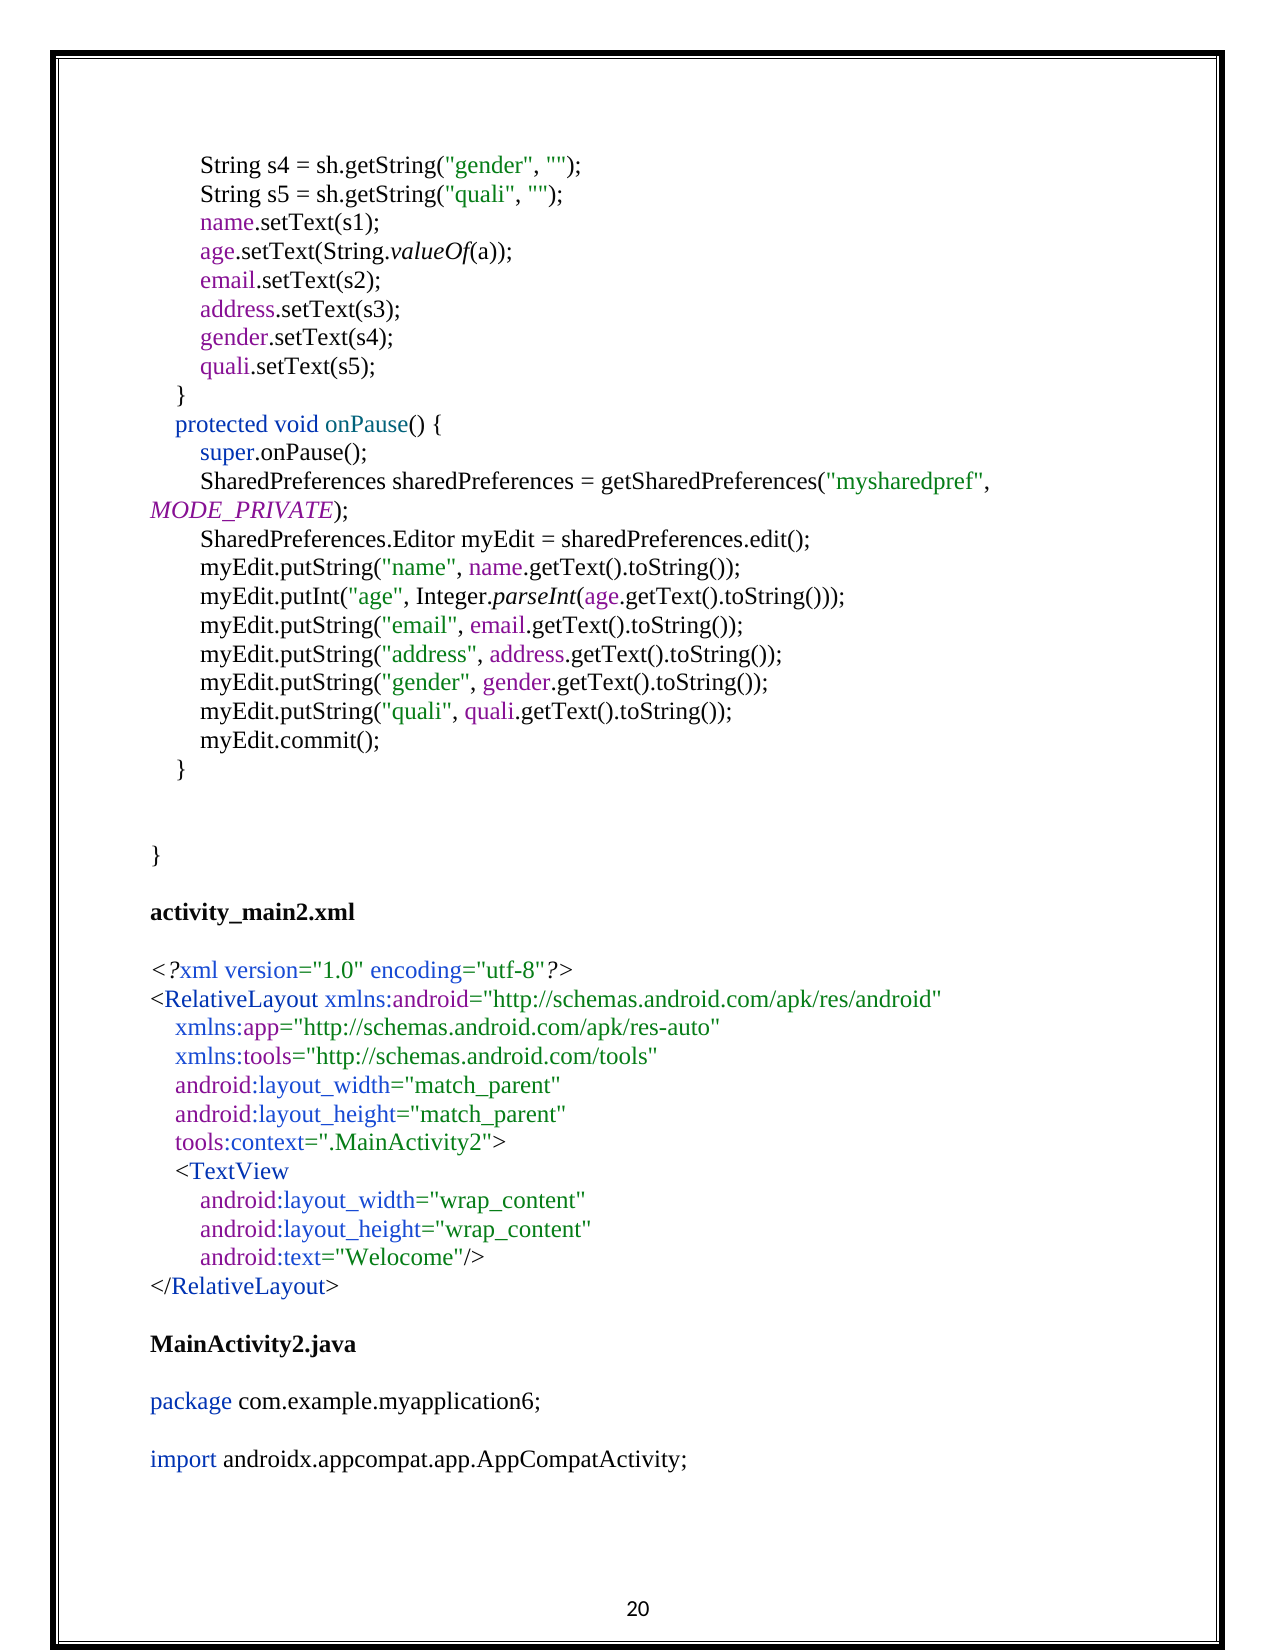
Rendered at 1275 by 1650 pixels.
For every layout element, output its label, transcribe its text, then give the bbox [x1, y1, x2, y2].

text MainActivity2.java [150, 1329, 1125, 1357]
text activity_main2.xml [150, 897, 1125, 926]
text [150, 150, 1125, 869]
text <?xml version="1.0" encoding="utf-8"?> <RelativeLayout xmlns:android="http://schemas.android.com/apk/res/android" xmlns:app="http://schemas.android.com/apk/res-auto" xmlns:tools="http://schemas.android.com/tools" android:layout_width="match_parent" android:layout_height="match_parent" tools:context=".MainActivity2"> <TextView android:layout_width="wrap_content" android:layout_height="wrap_content" android:text="Welocome"/> </RelativeLayout> [150, 955, 1125, 1300]
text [150, 1386, 1125, 1472]
